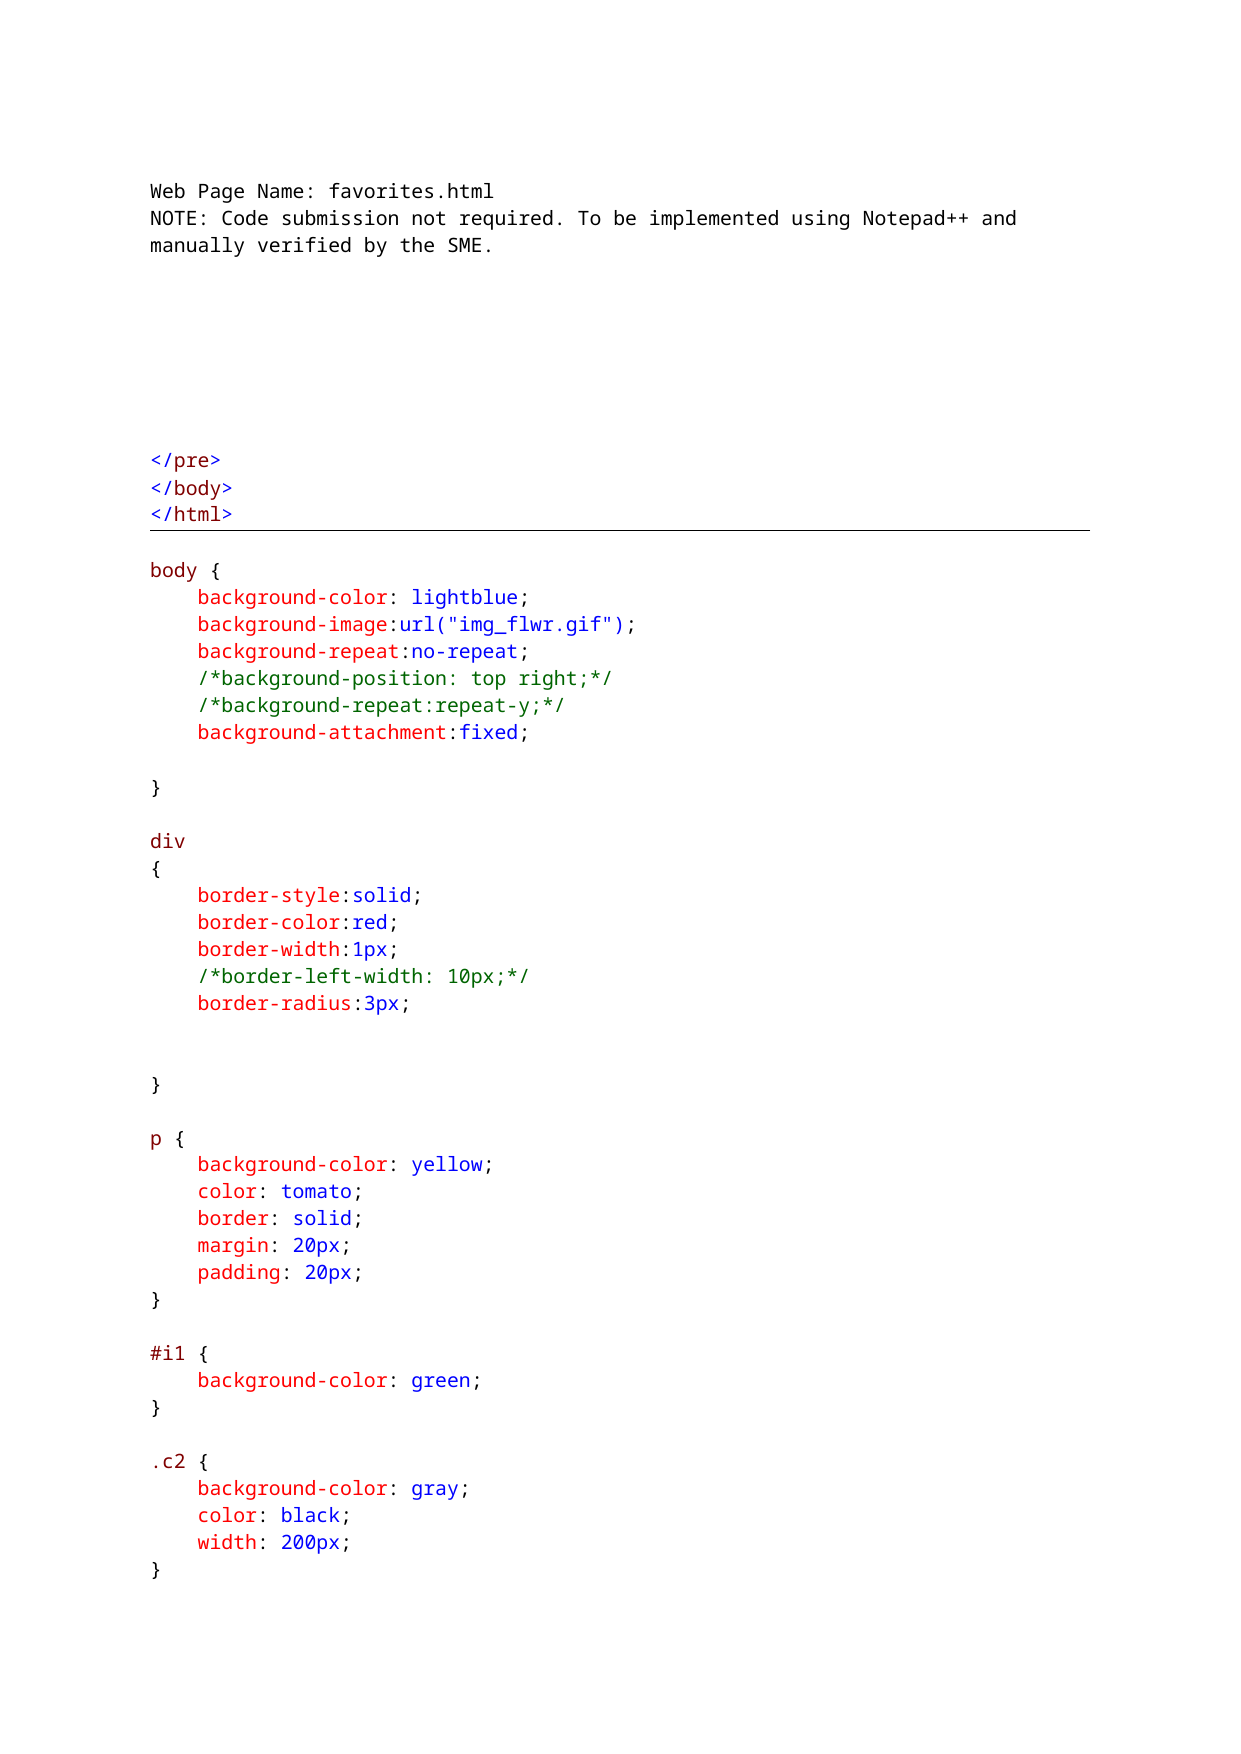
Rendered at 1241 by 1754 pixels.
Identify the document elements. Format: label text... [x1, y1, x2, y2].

text padding: 20px; [150, 1259, 1090, 1286]
text div [150, 827, 1090, 854]
text } [150, 1286, 1090, 1313]
text border-style:solid; [150, 881, 1090, 908]
text color: tomato; [150, 1178, 1090, 1205]
text width: 200px; [150, 1528, 1090, 1555]
text /*border-left-width: 10px;*/ [150, 962, 1090, 989]
text Web Page Name: favorites.html [150, 177, 1090, 204]
text background-color: yellow; [150, 1151, 1090, 1178]
text </html> [150, 501, 1090, 530]
text background-image:url("img_flwr.gif"); [150, 610, 1090, 637]
text margin: 20px; [150, 1232, 1090, 1259]
text </body> [150, 474, 1090, 501]
text { [150, 854, 1090, 881]
text border: solid; [150, 1205, 1090, 1232]
text background-color: green; [150, 1367, 1090, 1393]
text } [150, 1555, 1090, 1582]
text background-color: gray; [150, 1474, 1090, 1501]
text NOTE: Code submission not required. To be implemented using Notepad++ and manually verified by the SME. [150, 204, 1090, 258]
text .c2 { [150, 1447, 1090, 1474]
text p { [150, 1124, 1090, 1151]
text border-width:1px; [150, 935, 1090, 962]
text color: black; [150, 1501, 1090, 1528]
text border-color:red; [150, 908, 1090, 935]
text </pre> [150, 447, 1090, 474]
text body { [150, 556, 1090, 583]
text } [150, 773, 1090, 800]
text /*background-repeat:repeat-y;*/ [150, 691, 1090, 718]
text background-color: lightblue; [150, 583, 1090, 610]
text } [150, 1393, 1090, 1421]
text background-attachment:fixed; [150, 718, 1090, 745]
text background-repeat:no-repeat; [150, 637, 1090, 664]
text } [150, 1070, 1090, 1097]
text /*background-position: top right;*/ [150, 664, 1090, 691]
text #i1 { [150, 1339, 1090, 1367]
text border-radius:3px; [150, 989, 1090, 1016]
